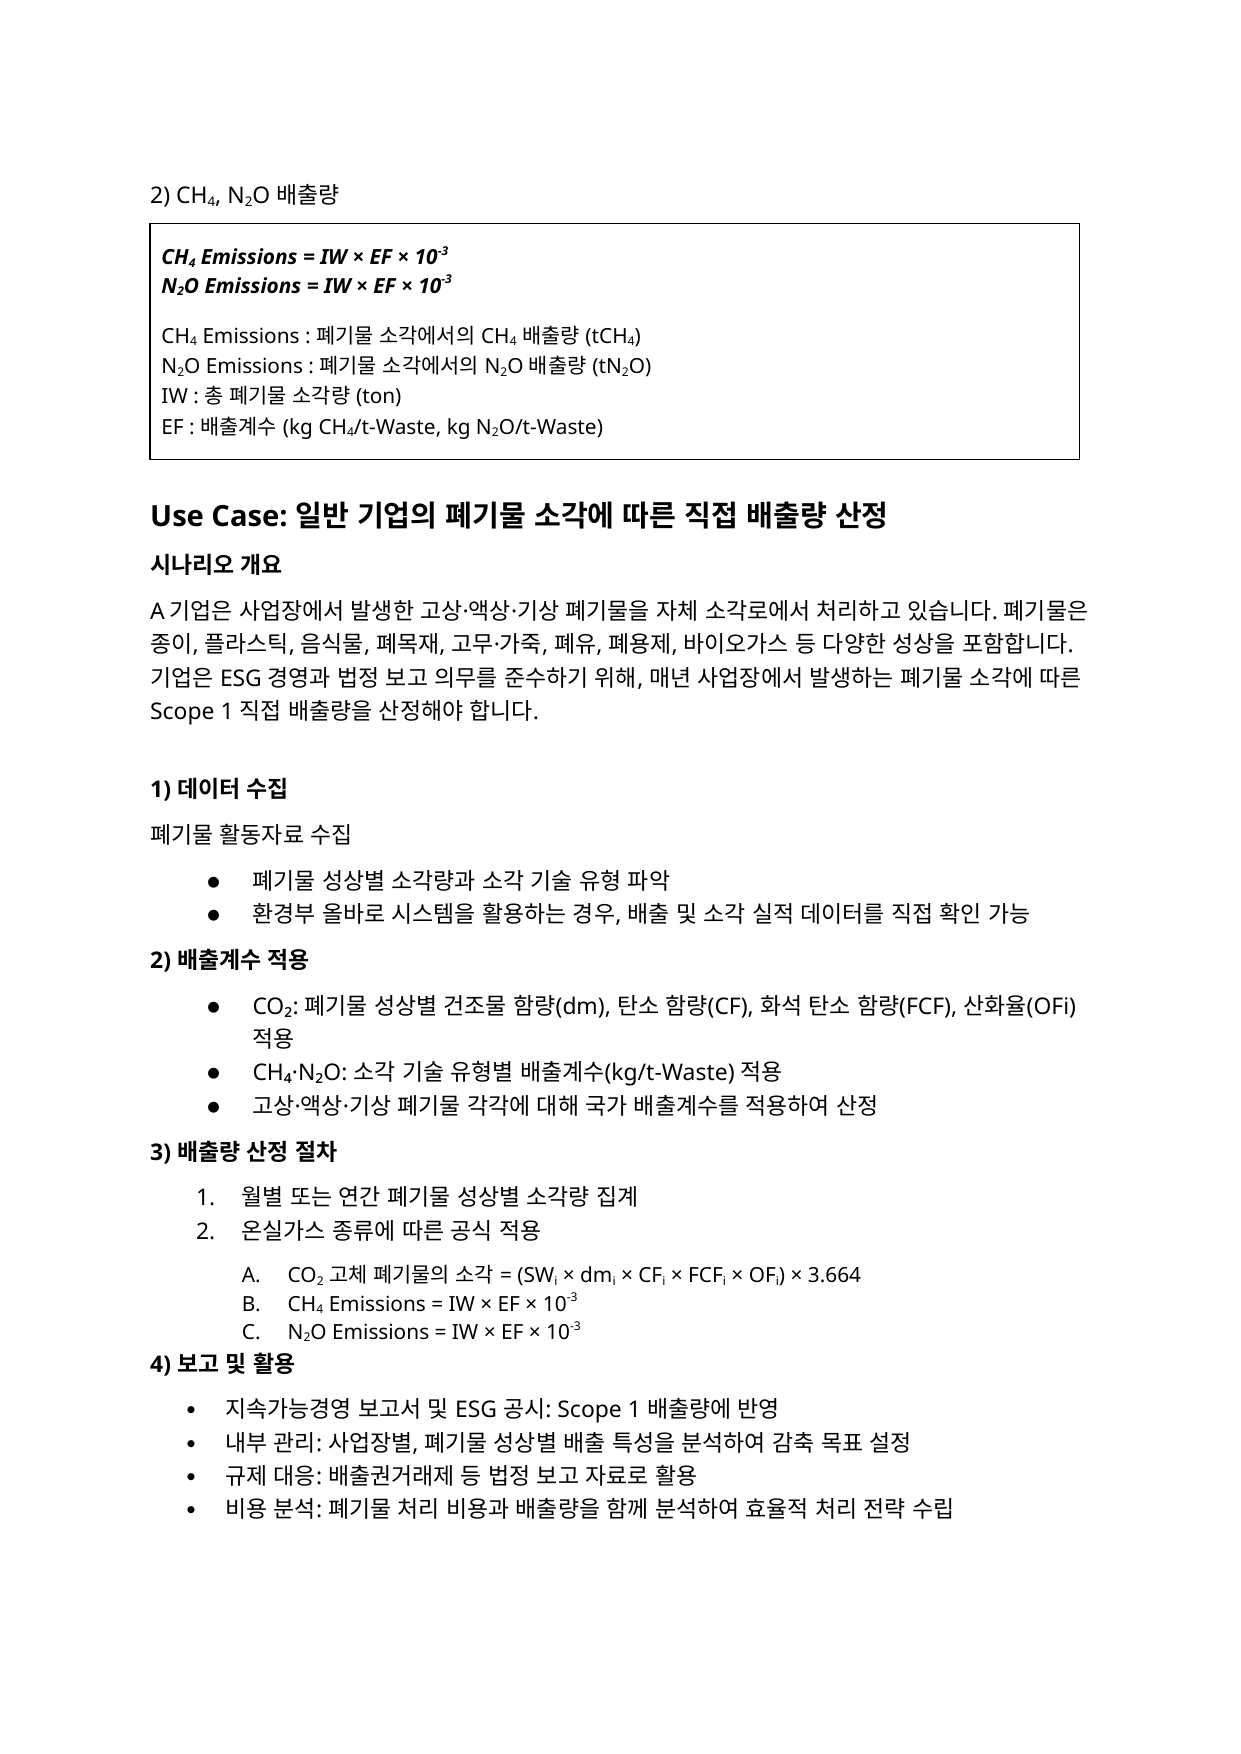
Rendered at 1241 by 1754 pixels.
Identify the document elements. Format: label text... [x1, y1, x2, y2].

text 3) 배출량 산정 절차 [150, 1133, 1090, 1167]
text 2) 배출계수 적용 [150, 942, 1090, 975]
text 4) 보고 및 활용 [150, 1346, 1090, 1379]
list 고상·액상·기상 폐기물 각각에 대해 국가 배출계수를 적용하여 산정 [206, 1087, 1090, 1121]
list 온실가스 종류에 따른 공식 적용 [196, 1212, 1090, 1246]
table_header CH4 Emissions = IW × EF × 10-3 N2O Emissions = IW × EF × 10-3 CH4 Emissions : 폐기물 소각에서의 CH4 배출량 (tCH4) N2O Emissions : 폐기물 소각에서의 N2O 배출량 (tN2O) IW : 총 폐기물 소각량 (ton) EF : 배출계수 (kg CH4/t-Waste, kg N2O/t-Waste) [151, 224, 1079, 459]
text 1) 데이터 수집 [150, 771, 1090, 804]
text Use Case: 일반 기업의 폐기물 소각에 따른 직접 배출량 산정 [150, 492, 1090, 535]
list 환경부 올바로 시스템을 활용하는 경우, 배출 및 소각 실적 데이터를 직접 확인 가능 [206, 896, 1090, 929]
list CH4 Emissions = IW × EF × 10-3 [242, 1289, 1090, 1317]
list 규제 대응: 배출권거래제 등 법정 보고 자료로 활용 [187, 1458, 1090, 1491]
text 2) CH4, N2O 배출량 [150, 177, 1090, 211]
list 비용 분석: 폐기물 처리 비용과 배출량을 함께 분석하여 효율적 처리 전략 수립 [187, 1491, 1090, 1525]
list CO₂: 폐기물 성상별 건조물 함량(dm), 탄소 함량(CF), 화석 탄소 함량(FCF), 산화율(OFi) 적용 [206, 988, 1090, 1054]
list CO2 고체 폐기물의 소각 = (SWi × dmi × CFi × FCFi × OFi) × 3.664 [242, 1258, 1090, 1289]
list 폐기물 성상별 소각량과 소각 기술 유형 파악 [206, 863, 1090, 896]
list 지속가능경영 보고서 및 ESG 공시: Scope 1 배출량에 반영 [187, 1391, 1090, 1425]
text A기업은 사업장에서 발생한 고상·액상·기상 폐기물을 자체 소각로에서 처리하고 있습니다. 폐기물은 종이, 플라스틱, 음식물, 폐목재, 고무·가죽, 폐유, 폐용제, 바이오가스 등 다양한 성상을 포함합니다. 기업은 ESG 경영과 법정 보고 의무를 준수하기 위해, 매년 사업장에서 발생하는 폐기물 소각에 따른 Scope 1 직접 배출량을 산정해야 합니다. [150, 593, 1090, 726]
list 내부 관리: 사업장별, 폐기물 성상별 배출 특성을 분석하여 감축 목표 설정 [187, 1425, 1090, 1458]
text 시나리오 개요 [150, 547, 1090, 580]
list CH₄·N₂O: 소각 기술 유형별 배출계수(kg/t-Waste) 적용 [206, 1054, 1090, 1087]
text 폐기물 활동자료 수집 [150, 817, 1090, 850]
list 월별 또는 연간 폐기물 성상별 소각량 집계 [196, 1179, 1090, 1212]
list N2O Emissions = IW × EF × 10-3 [242, 1317, 1090, 1346]
